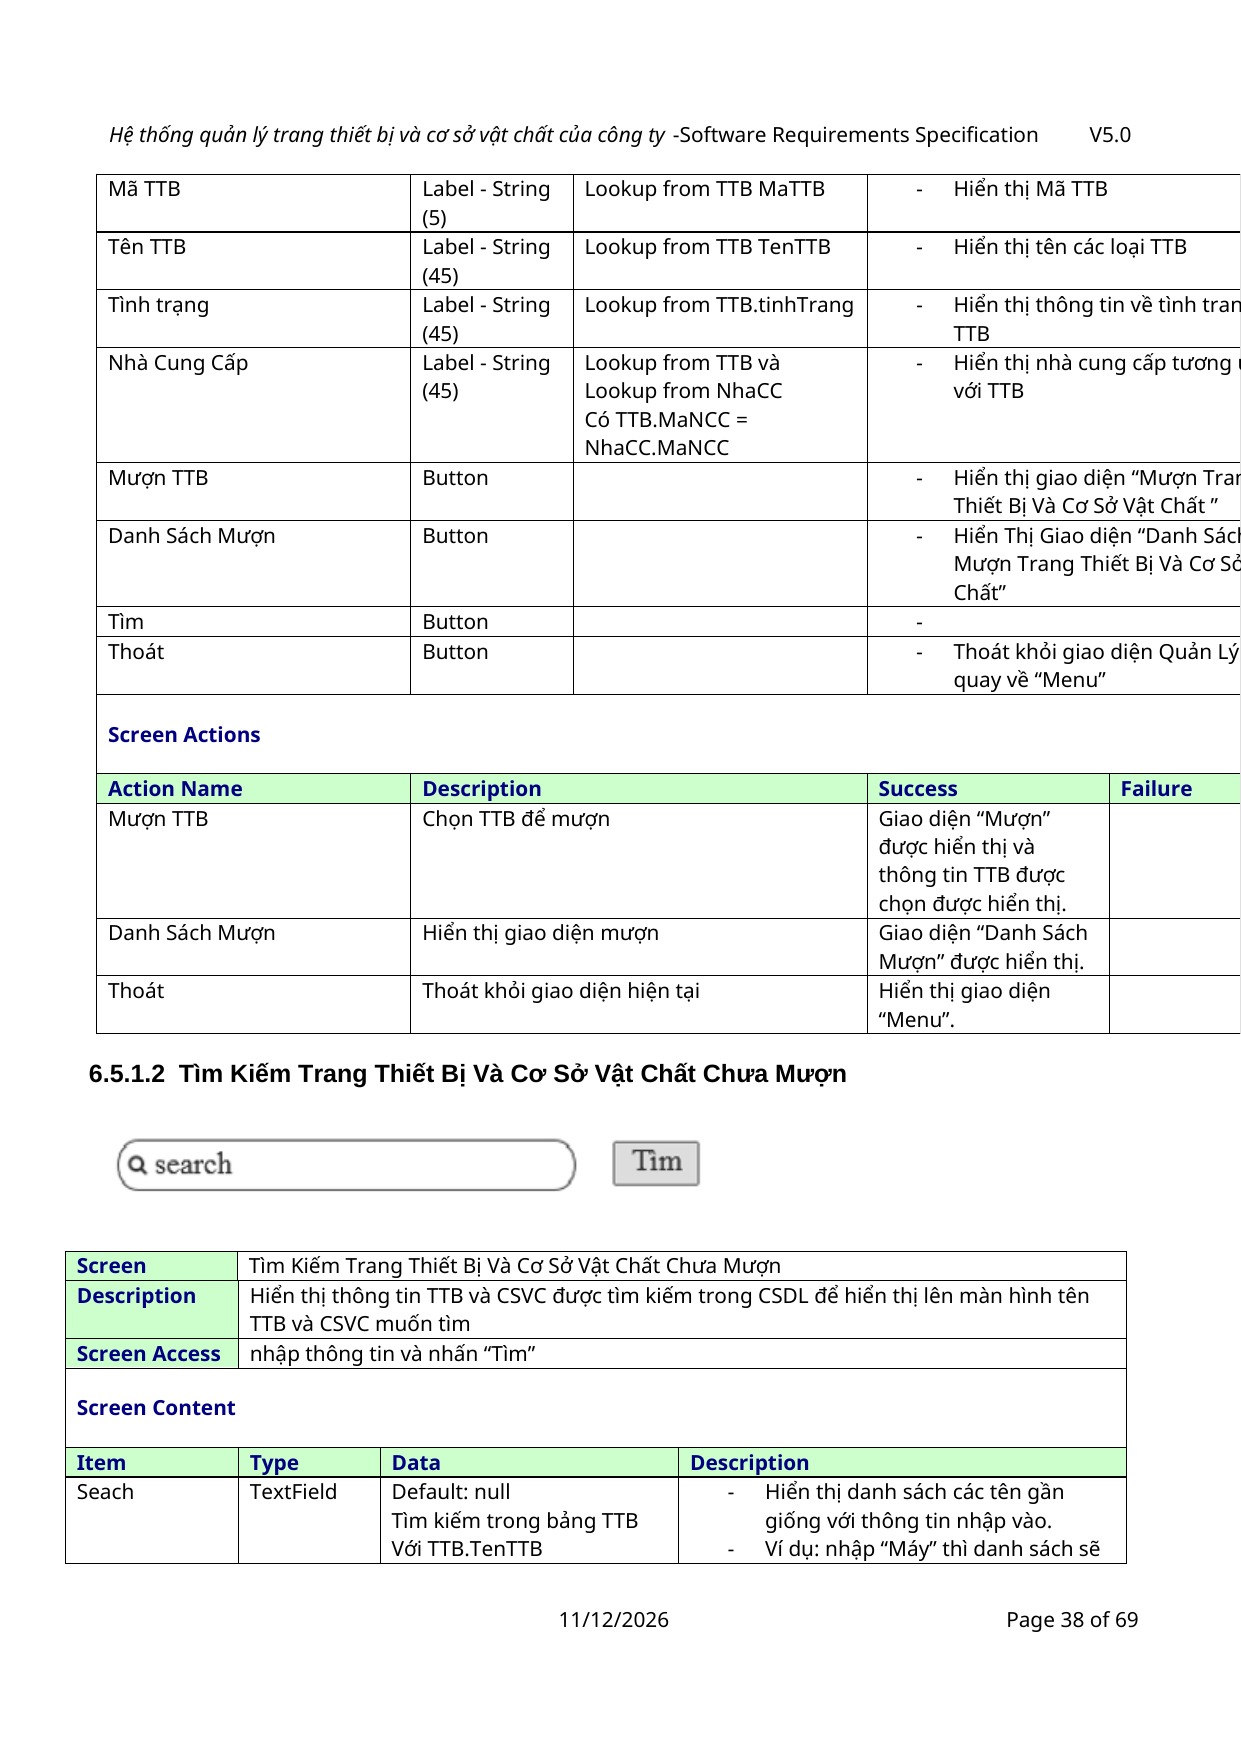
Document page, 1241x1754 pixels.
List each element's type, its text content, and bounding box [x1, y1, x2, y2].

table_cell Hiển thị tên các loại TTB [868, 233, 1240, 289]
table_cell [1110, 919, 1240, 975]
table_cell Label - String (45) [411, 233, 573, 289]
table_cell Button [411, 637, 573, 694]
table_cell Description [66, 1281, 238, 1338]
table_cell [1110, 976, 1240, 1033]
table_header Screen [66, 1252, 237, 1280]
table_cell [574, 463, 867, 520]
table_cell Mượn TTB [97, 463, 410, 520]
table_cell Thoát khỏi giao diện hiện tại [411, 976, 867, 1033]
table_cell Hiển thị thông tin TTB và CSVC được tìm kiếm trong CSDL để hiển thị lên màn hình tên TTB và CSVC muốn tìm [239, 1281, 1126, 1338]
table_cell Description [411, 774, 867, 803]
table_cell Item [66, 1448, 238, 1476]
table_cell Failure [1110, 774, 1240, 803]
table_cell [868, 607, 1240, 636]
table_cell Description [679, 1448, 1126, 1476]
table_cell Button [411, 463, 573, 520]
table_cell Hiển thị Mã TTB [868, 175, 1240, 231]
table_cell Tên TTB [97, 233, 410, 289]
table_cell [1110, 804, 1240, 917]
table_cell Mã TTB [97, 175, 410, 231]
table_cell Giao diện “Mượn” được hiển thị và thông tin TTB được chọn được hiển thị. [868, 804, 1109, 917]
table_cell [574, 607, 867, 636]
table_cell Lookup from TTB và Lookup from NhaCC Có TTB.MaNCC = NhaCC.MaNCC [574, 348, 867, 462]
table_cell Hiển thị giao diện mượn [411, 919, 867, 975]
table_cell Thoát khỏi giao diện Quản Lý TTB quay về “Menu” [868, 637, 1240, 694]
table_cell Nhà Cung Cấp [97, 348, 410, 462]
table_cell Screen Access [66, 1339, 238, 1367]
table_cell Seach [66, 1478, 238, 1563]
table_cell Button [411, 521, 573, 606]
table_cell Giao diện “Danh Sách Mượn” được hiển thị. [868, 919, 1109, 975]
table_cell Thoát [97, 637, 410, 694]
table_cell Tình trạng [97, 290, 410, 347]
table_cell Label - String (45) [411, 348, 573, 462]
table_cell Type [239, 1448, 380, 1476]
table_cell Lookup from TTB.tinhTrang [574, 290, 867, 347]
table_cell Lookup from TTB MaTTB [574, 175, 867, 231]
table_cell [381, 1478, 678, 1563]
table_cell [574, 521, 867, 606]
table_cell Hiển thị thông tin về tình trang của TTB [868, 290, 1240, 347]
table_cell Chọn TTB để mượn [411, 804, 867, 917]
table_cell Hiển thị giao diện “Mượn Trang Thiết Bị Và Cơ Sở Vật Chất ” [868, 463, 1240, 520]
table_cell Action Name [97, 774, 410, 803]
table_cell Button [411, 607, 573, 636]
table_cell Lookup from TTB TenTTB [574, 233, 867, 289]
table_cell [574, 637, 867, 694]
table_cell Label - String (45) [411, 290, 573, 347]
table_cell Tìm [97, 607, 410, 636]
table_cell TextField [239, 1478, 380, 1563]
picture [88, 1113, 730, 1226]
table_cell Danh Sách Mượn [97, 919, 410, 975]
table_cell Thoát [97, 976, 410, 1033]
table_cell Danh Sách Mượn [97, 521, 410, 606]
table_cell nhập thông tin và nhấn “Tìm” [239, 1339, 1126, 1367]
subtitle Tìm Kiếm Trang Thiết Bị Và Cơ Sở Vật Chất Chưa Mượn [89, 1059, 1152, 1088]
table_cell Label - String (5) [411, 175, 573, 231]
table_cell Hiển thị giao diện “Menu”. [868, 976, 1109, 1033]
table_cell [679, 1478, 1126, 1563]
table_cell Hiển Thị Giao diện “Danh Sách Mượn Trang Thiết Bị Và Cơ Sở Vật Chất” [868, 521, 1240, 606]
table_header Tìm Kiếm Trang Thiết Bị Và Cơ Sở Vật Chất Chưa Mượn [238, 1252, 1126, 1280]
table_cell Screen Content [66, 1369, 1126, 1447]
table_cell Success [868, 774, 1109, 803]
table_cell Screen Actions [97, 695, 1240, 773]
table_cell Hiển thị nhà cung cấp tương ứng với TTB [868, 348, 1240, 462]
table_cell Data [381, 1448, 678, 1476]
table_cell Mượn TTB [97, 804, 410, 917]
